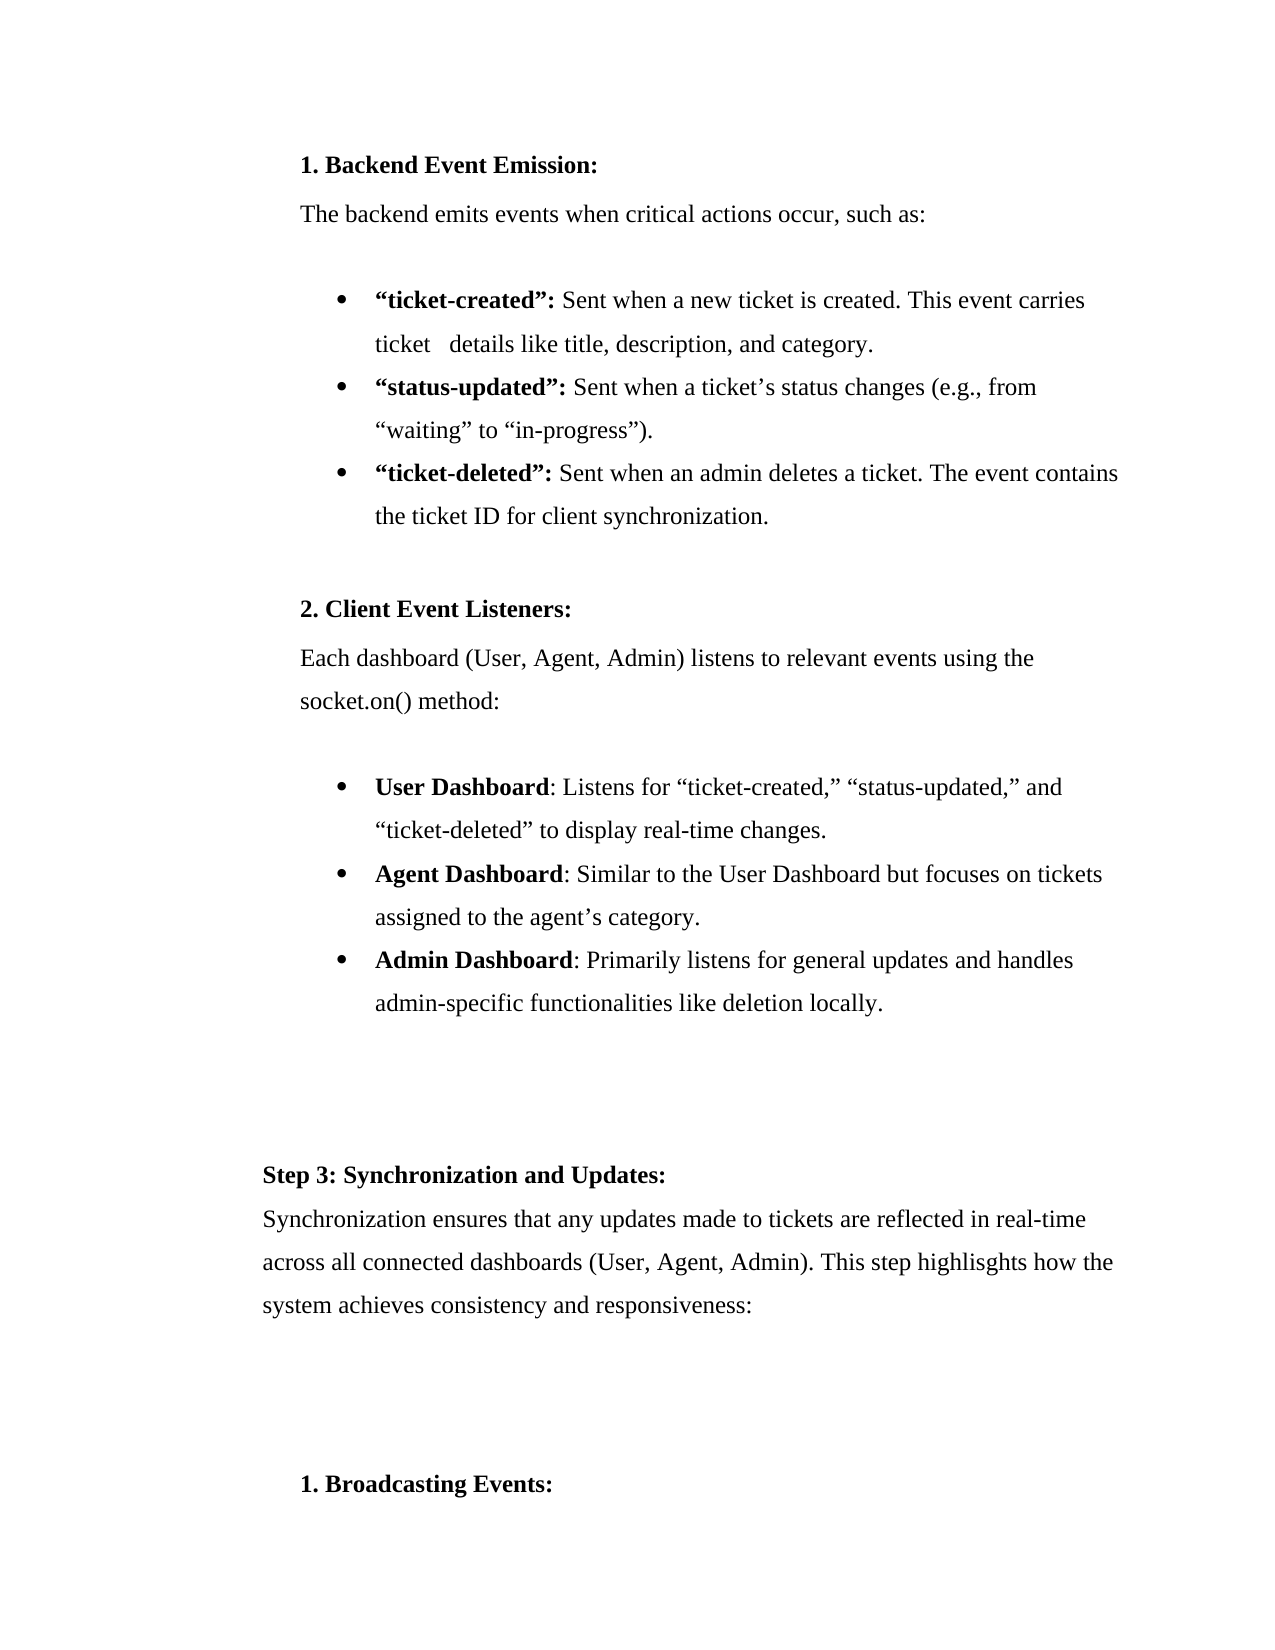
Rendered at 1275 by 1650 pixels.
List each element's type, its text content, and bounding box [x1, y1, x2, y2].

text 1. Backend Event Emission: [262, 150, 1125, 179]
list Each dashboard (User, Agent, Admin) listens to relevant events using the socket.on() method: [300, 643, 1125, 715]
text 1. Broadcasting Events: [262, 1469, 1125, 1497]
list Agent Dashboard: Similar to the User Dashboard but focuses on tickets assigned to the agent’s category. [337, 859, 1125, 931]
list “ticket-created”: Sent when a new ticket is created. This event carries ticket details like title, description, and category. [337, 286, 1125, 357]
text 2. Client Event Listeners: [262, 594, 1125, 622]
list Step 3: Synchronization and Updates: [262, 1161, 1125, 1189]
list “ticket-deleted”: Sent when an admin deletes a ticket. The event contains the ticket ID for client synchronization. [337, 458, 1125, 530]
list Synchronization ensures that any updates made to tickets are reflected in real-time across all connected dashboards (User, Agent, Admin). This step highlisghts how the system achieves consistency and responsiveness: [262, 1204, 1125, 1319]
list Admin Dashboard: Primarily listens for general updates and handles admin-specific functionalities like deletion locally. [337, 945, 1125, 1017]
list “status-updated”: Sent when a ticket’s status changes (e.g., from “waiting” to “in-progress”). [337, 372, 1125, 444]
list The backend emits events when critical actions occur, such as: [262, 199, 1125, 228]
list User Dashboard: Listens for “ticket-created,” “status-updated,” and “ticket-deleted” to display real-time changes. [337, 772, 1125, 844]
